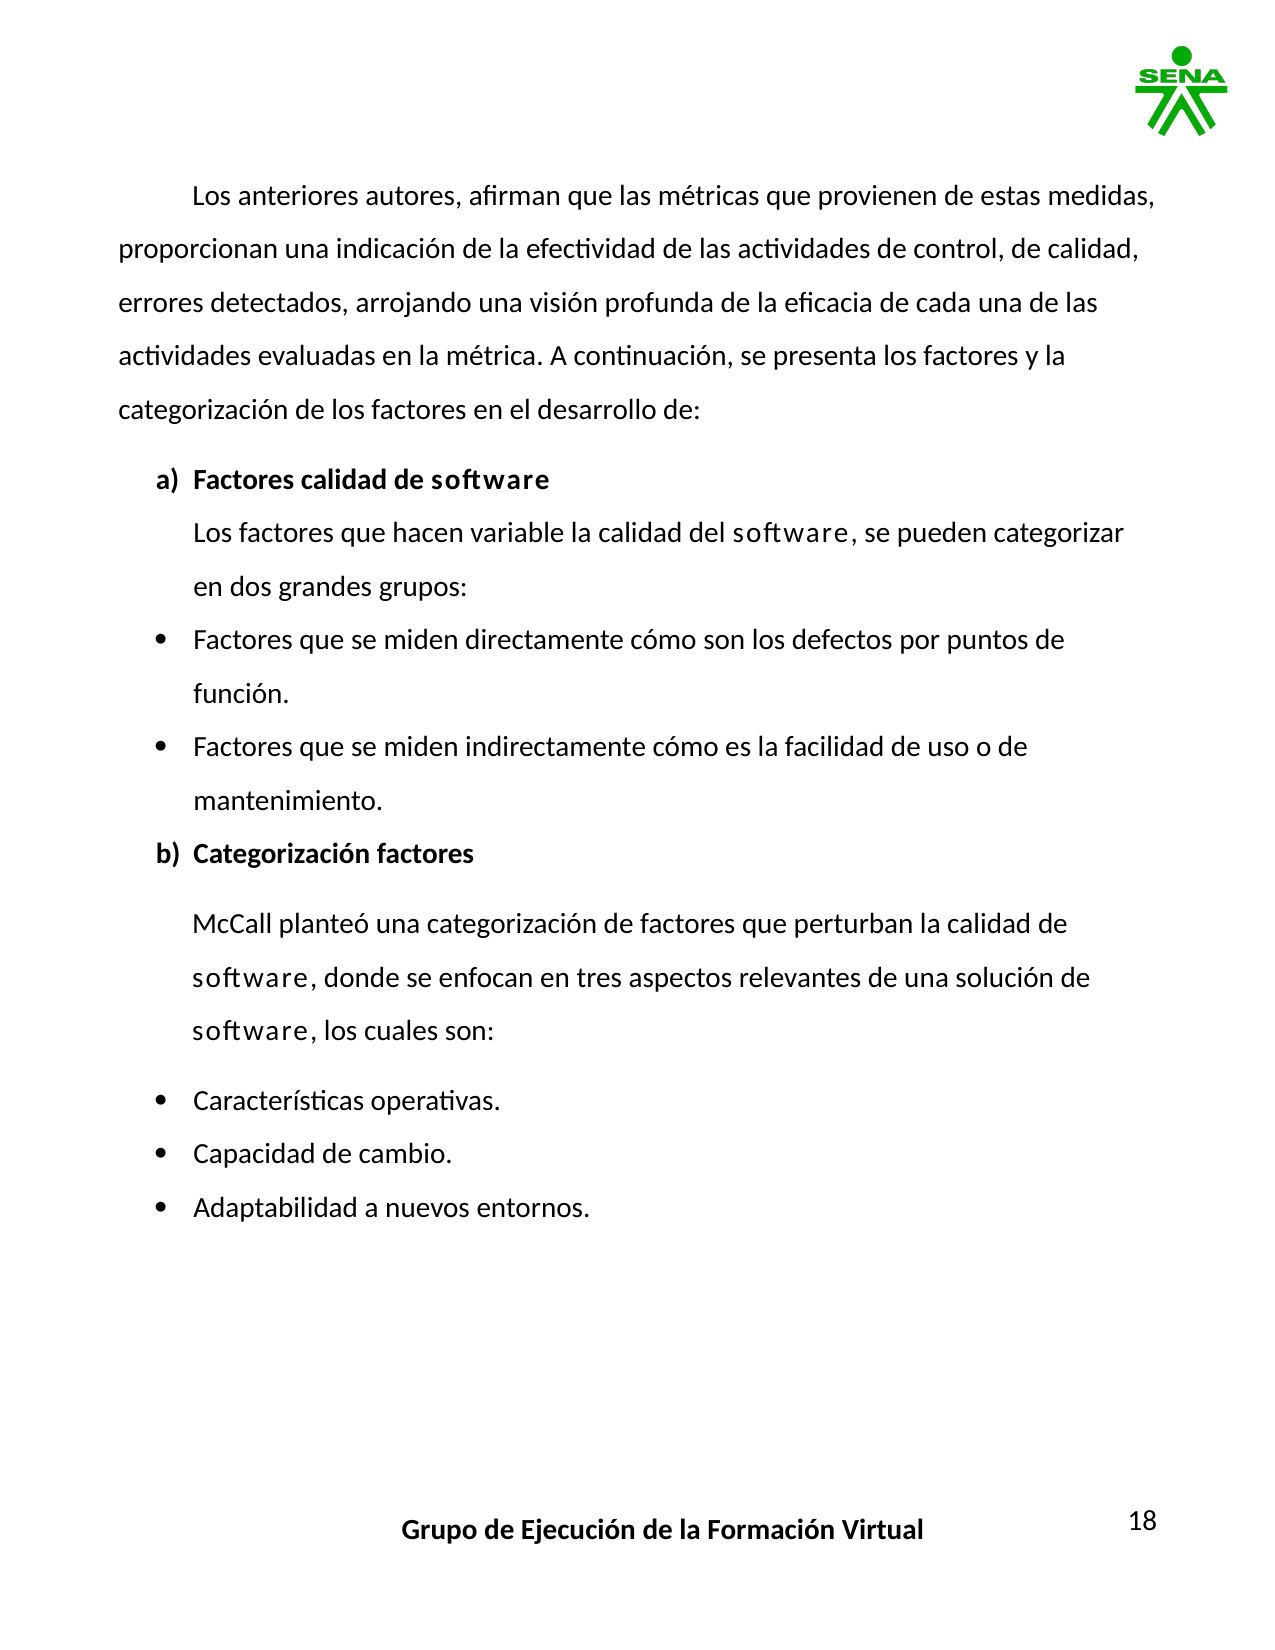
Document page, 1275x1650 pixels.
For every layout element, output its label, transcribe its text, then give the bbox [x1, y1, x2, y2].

list Características operativas. [156, 1082, 1157, 1118]
list Categorización factores [156, 835, 1157, 871]
list Factores calidad de software [156, 461, 1157, 497]
list Factores que se miden directamente cómo son los defectos por puntos de función. [156, 621, 1157, 710]
picture [1135, 46, 1228, 136]
text McCall planteó una categorización de factores que perturban la calidad de software, donde se enfocan en tres aspectos relevantes de una solución de software, los cuales son: [192, 905, 1157, 1048]
text Los anteriores autores, afirman que las métricas que provienen de estas medidas, proporcionan una indicación de la efectividad de las actividades de control, de calidad, errores detectados, arrojando una visión profunda de la eficacia de cada una de las actividades evaluadas en la métrica. A continuación, se presenta los factores y la categorización de los factores en el desarrollo de: [118, 177, 1157, 427]
list Los factores que hacen variable la calidad del software, se pueden categorizar en dos grandes grupos: [193, 514, 1157, 603]
list Factores que se miden indirectamente cómo es la facilidad de uso o de mantenimiento. [156, 728, 1157, 817]
list Adaptabilidad a nuevos entornos. [156, 1189, 1157, 1225]
list Capacidad de cambio. [156, 1136, 1157, 1171]
